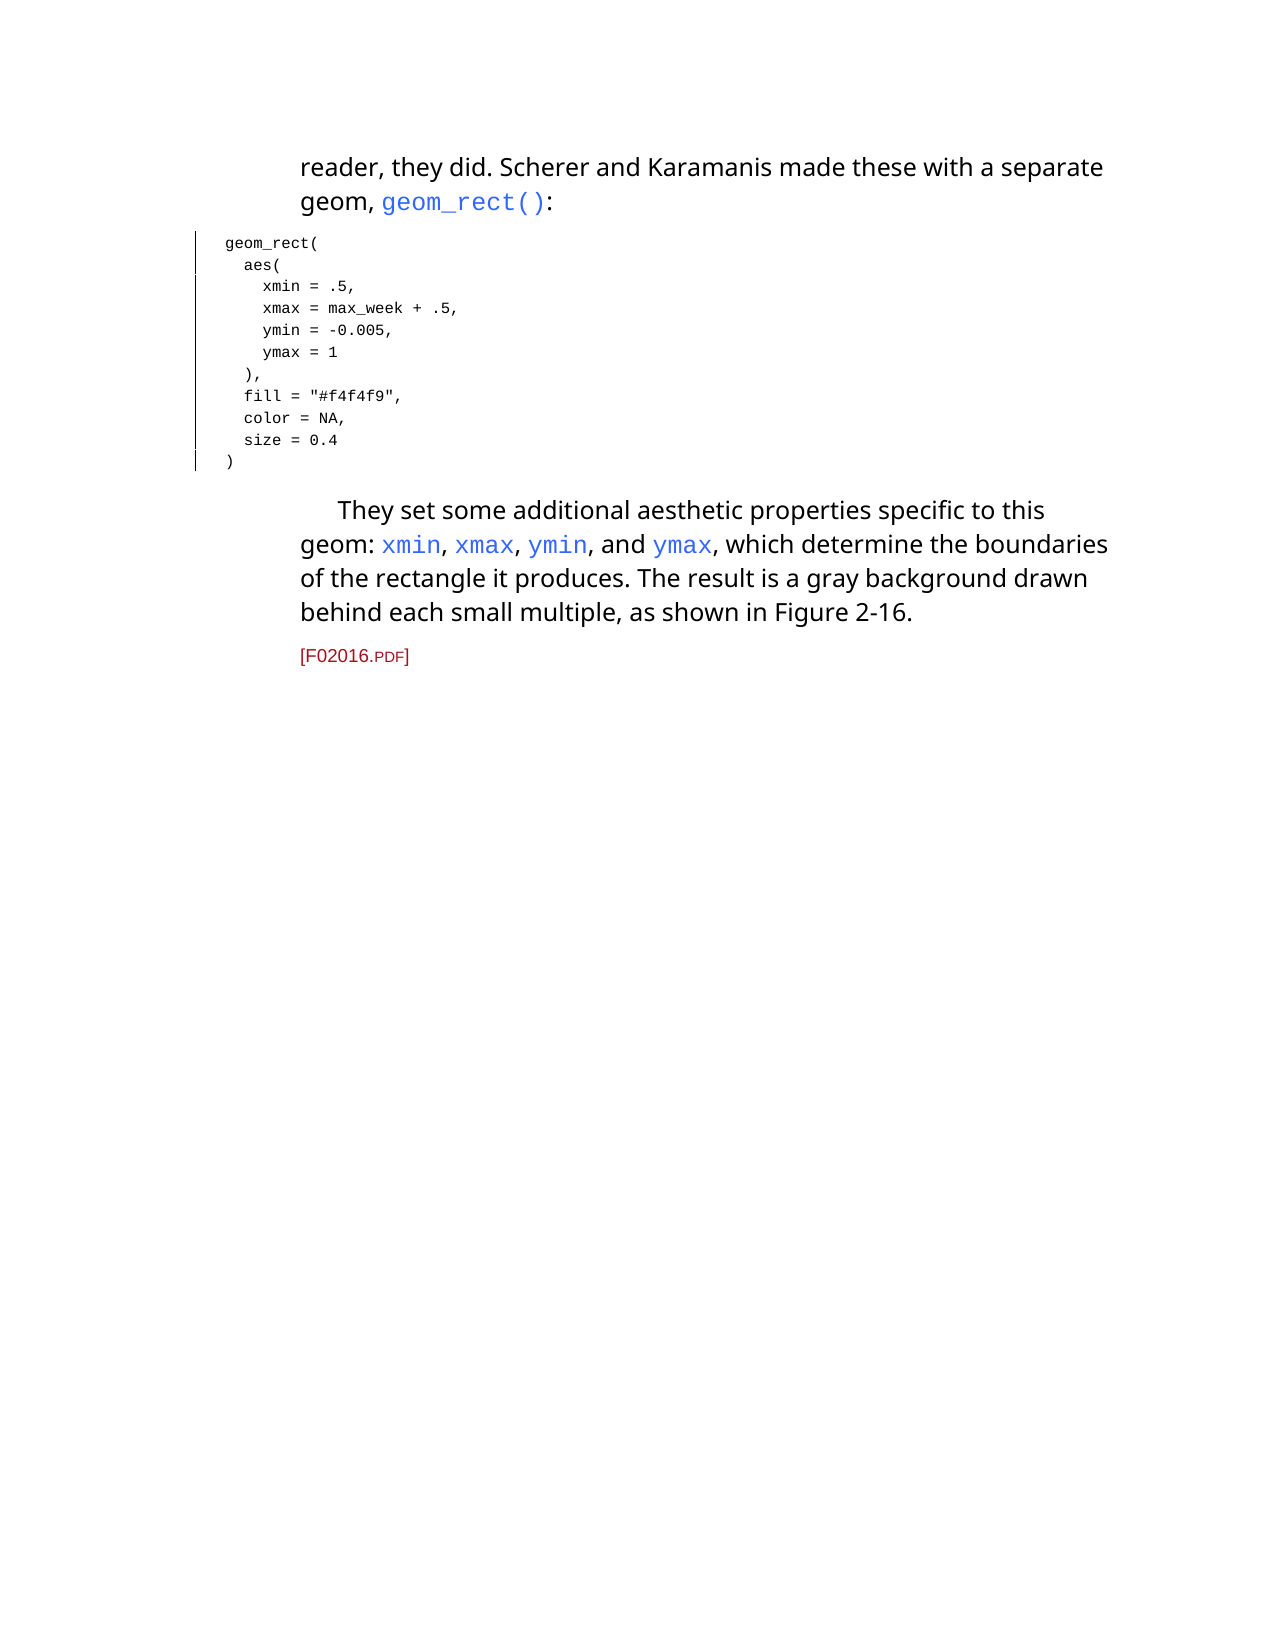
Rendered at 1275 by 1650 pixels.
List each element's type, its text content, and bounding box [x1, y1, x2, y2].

text ) [196, 449, 1125, 471]
text fill = "#f4f4f9", [196, 384, 1125, 406]
text ymax = 1 [196, 340, 1125, 362]
text They set some additional aesthetic properties specific to this geom: xmin, xmax, ymin, and ymax, which determine the boundaries of the rectangle it produces. The result is a gray background drawn behind each small multiple, as shown in Figure 2-16. [300, 492, 1125, 629]
text [F02016.pdf] [300, 641, 1125, 666]
text xmin = .5, [196, 274, 1125, 296]
text color = NA, [196, 406, 1125, 428]
text geom_rect( [196, 231, 1125, 253]
text xmax = max_week + .5, [196, 296, 1125, 318]
text ), [196, 362, 1125, 384]
text aes( [196, 253, 1125, 274]
text ymin = -0.005, [196, 318, 1125, 340]
text size = 0.4 [196, 428, 1125, 449]
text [300, 150, 1125, 218]
